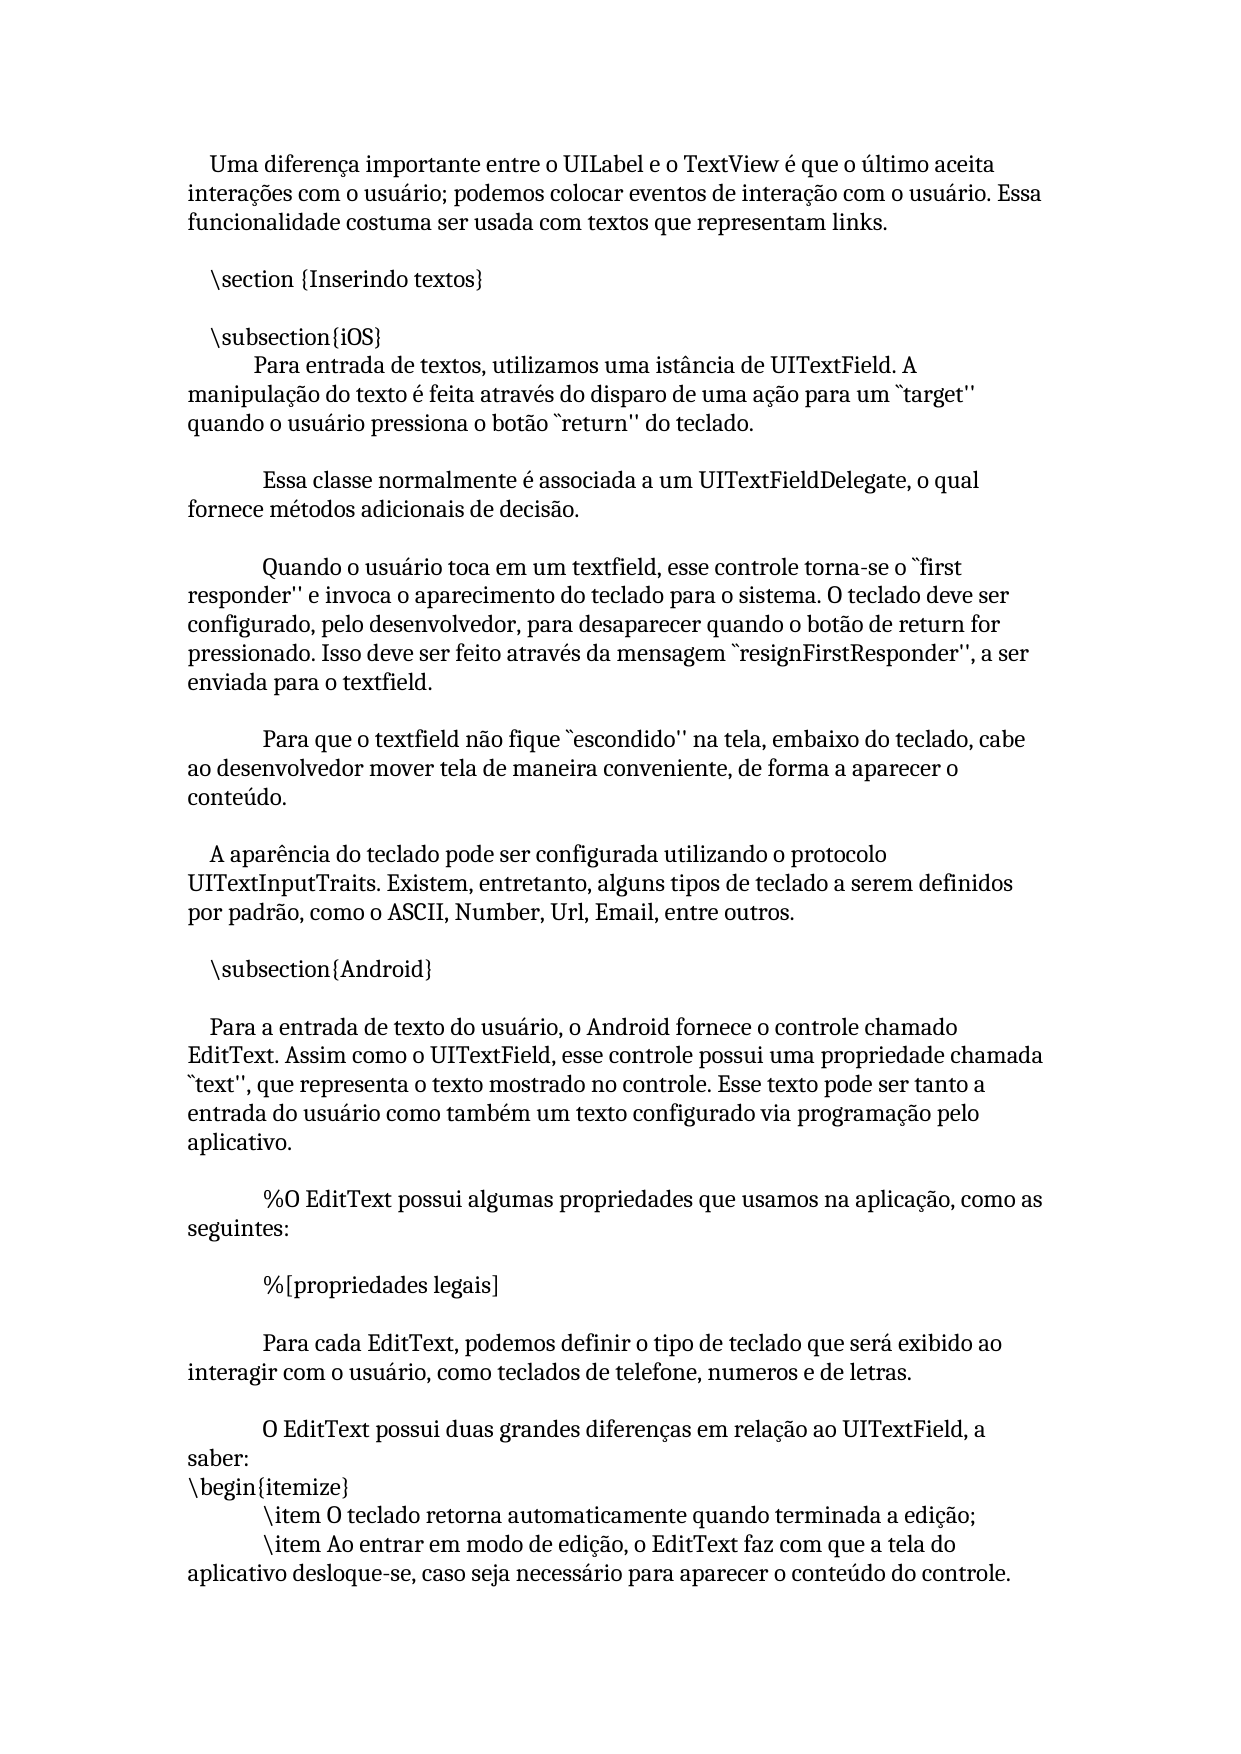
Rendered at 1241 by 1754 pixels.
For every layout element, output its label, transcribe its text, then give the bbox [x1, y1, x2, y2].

text \subsection{iOS} [187, 322, 1053, 351]
text Uma diferença importante entre o UILabel e o TextView é que o último aceita interações com o usuário; podemos colocar eventos de interação com o usuário. Essa funcionalidade costuma ser usada com textos que representam links. [187, 150, 1053, 236]
text Para cada EditText, podemos definir o tipo de teclado que será exibido ao interagir com o usuário, como teclados de telefone, numeros e de letras. [187, 1329, 1053, 1386]
text \section {Inserindo textos} [187, 265, 1053, 294]
text %O EditText possui algumas propriedades que usamos na aplicação, como as seguintes: [187, 1185, 1053, 1242]
text Para que o textfield não fique ``escondido'' na tela, embaixo do teclado, cabe ao desenvolvedor mover tela de maneira conveniente, de forma a aparecer o conteúdo. [187, 725, 1053, 811]
text %[propriedades legais] [187, 1271, 1053, 1300]
text \begin{itemize} [187, 1472, 1053, 1501]
text \subsection{Android} [187, 955, 1053, 984]
text \item O teclado retorna automaticamente quando terminada a edição; [187, 1501, 1053, 1530]
text O EditText possui duas grandes diferenças em relação ao UITextField, a saber: [187, 1415, 1053, 1472]
text Essa classe normalmente é associada a um UITextFieldDelegate, o qual fornece métodos adicionais de decisão. [187, 466, 1053, 524]
text A aparência do teclado pode ser configurada utilizando o protocolo UITextInputTraits. Existem, entretanto, alguns tipos de teclado a serem definidos por padrão, como o ASCII, Number, Url, Email, entre outros. [187, 840, 1053, 926]
text \item Ao entrar em modo de edição, o EditText faz com que a tela do aplicativo desloque-se, caso seja necessário para aparecer o conteúdo do controle. [187, 1530, 1053, 1587]
text Para entrada de textos, utilizamos uma istância de UITextField. A manipulação do texto é feita através do disparo de uma ação para um ``target'' quando o usuário pressiona o botão ``return'' do teclado. [187, 351, 1053, 437]
text Quando o usuário toca em um textfield, esse controle torna-se o ``first responder'' e invoca o aparecimento do teclado para o sistema. O teclado deve ser configurado, pelo desenvolvedor, para desaparecer quando o botão de return for pressionado. Isso deve ser feito através da mensagem ``resignFirstResponder'', a ser enviada para o textfield. [187, 552, 1053, 696]
text Para a entrada de texto do usuário, o Android fornece o controle chamado EditText. Assim como o UITextField, esse controle possui uma propriedade chamada ``text'', que representa o texto mostrado no controle. Esse texto pode ser tanto a entrada do usuário como também um texto configurado via programação pelo aplicativo. [187, 1012, 1053, 1156]
